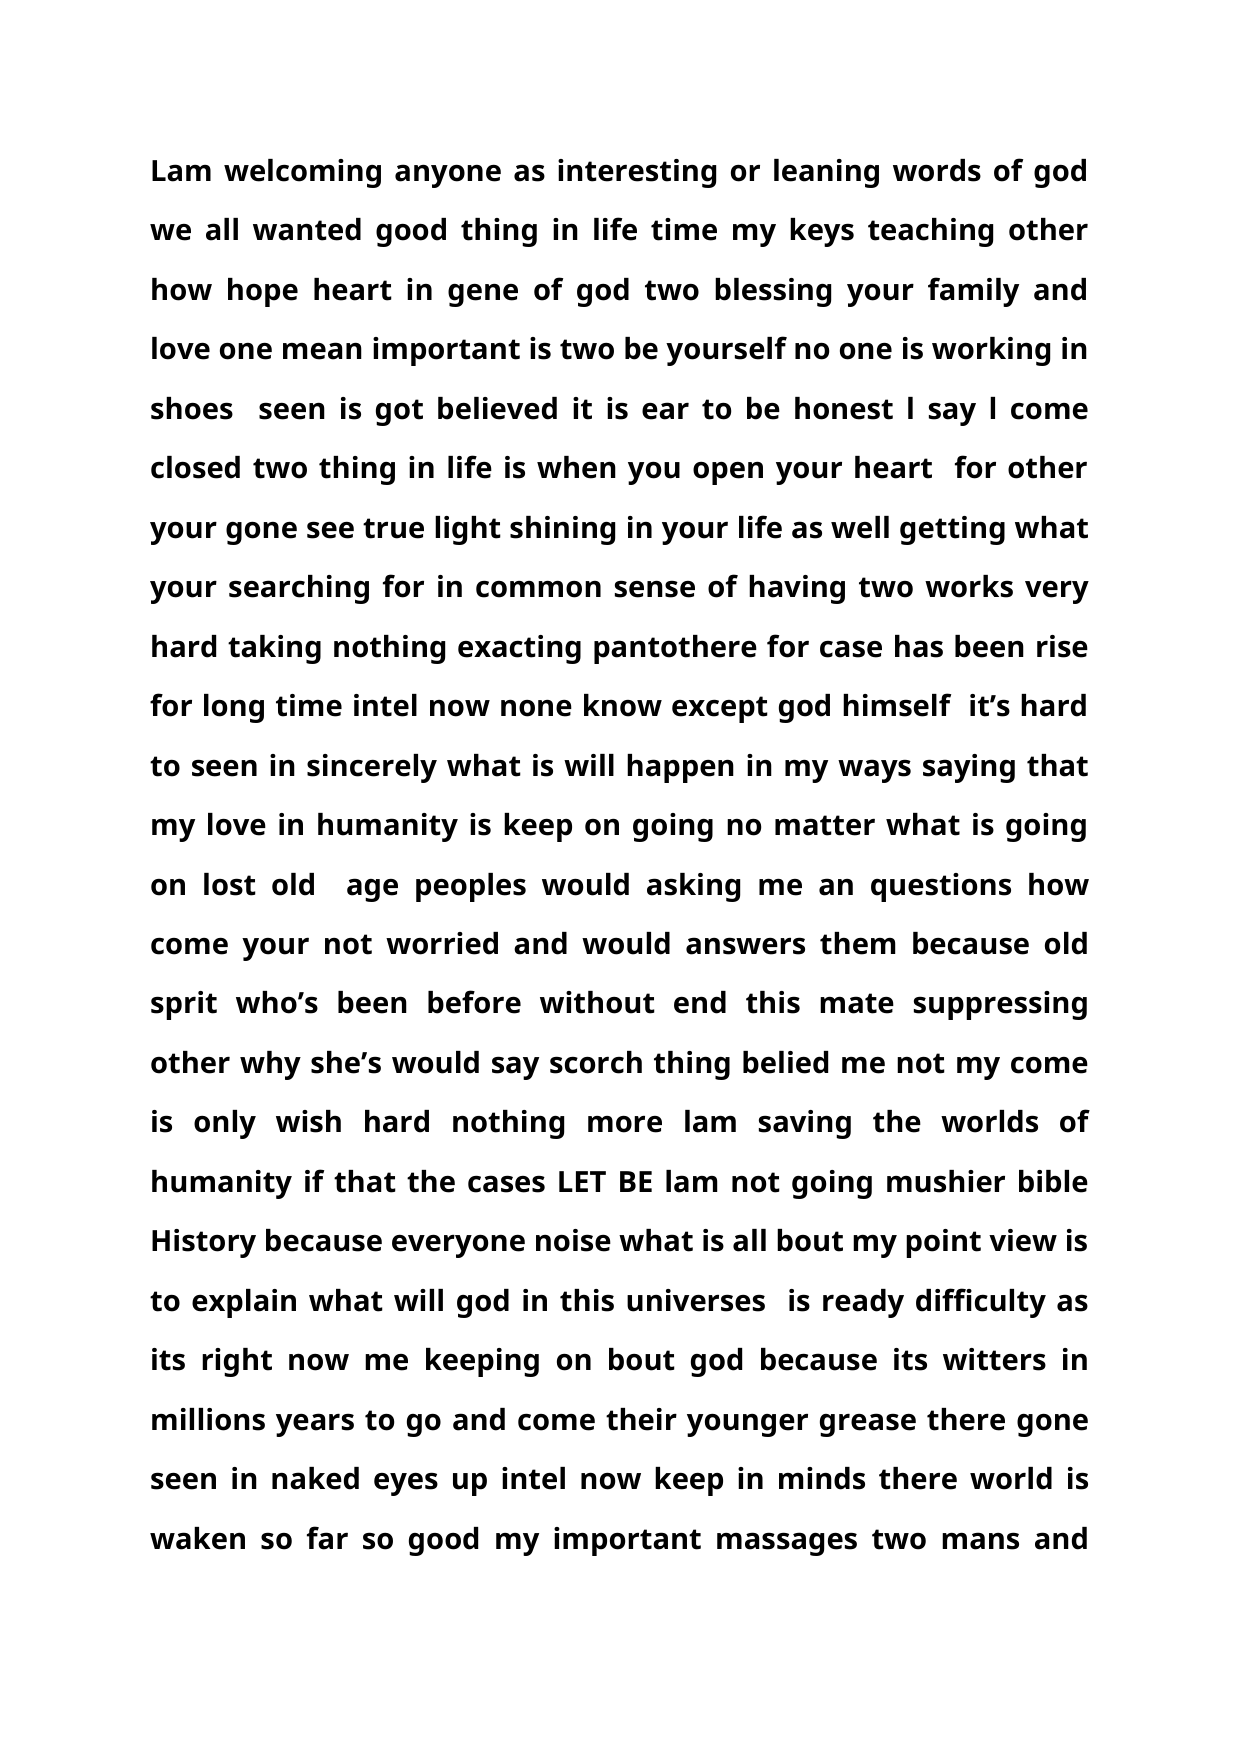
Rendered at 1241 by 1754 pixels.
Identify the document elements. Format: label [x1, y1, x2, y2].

subtitle [150, 150, 1090, 1558]
